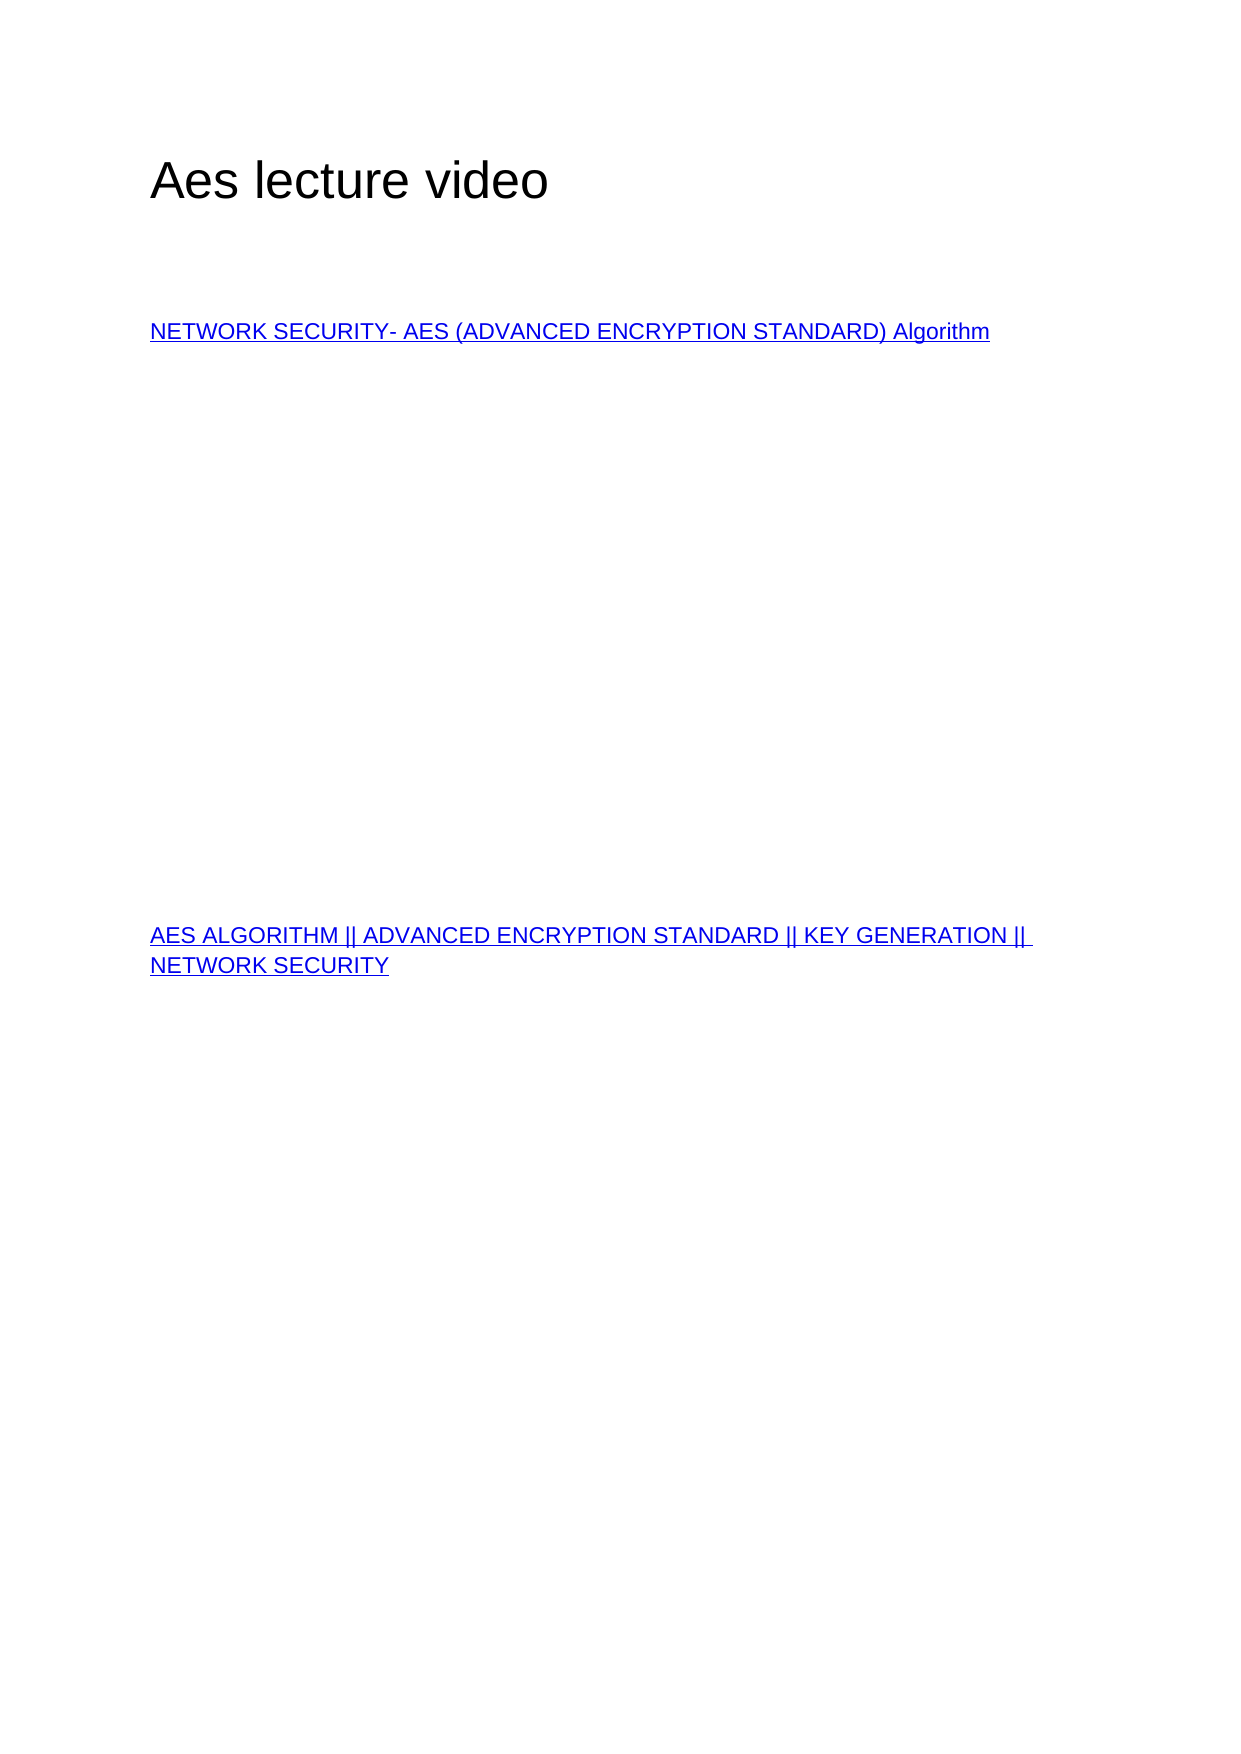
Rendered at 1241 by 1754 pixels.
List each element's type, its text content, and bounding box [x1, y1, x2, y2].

text AES ALGORITHM || ADVANCED ENCRYPTION STANDARD || KEY GENERATION || NETWORK SECURITY [150, 922, 1090, 979]
text Aes lecture video [150, 150, 1090, 210]
text NETWORK SECURITY- AES (ADVANCED ENCRYPTION STANDARD) Algorithm [150, 318, 1090, 344]
